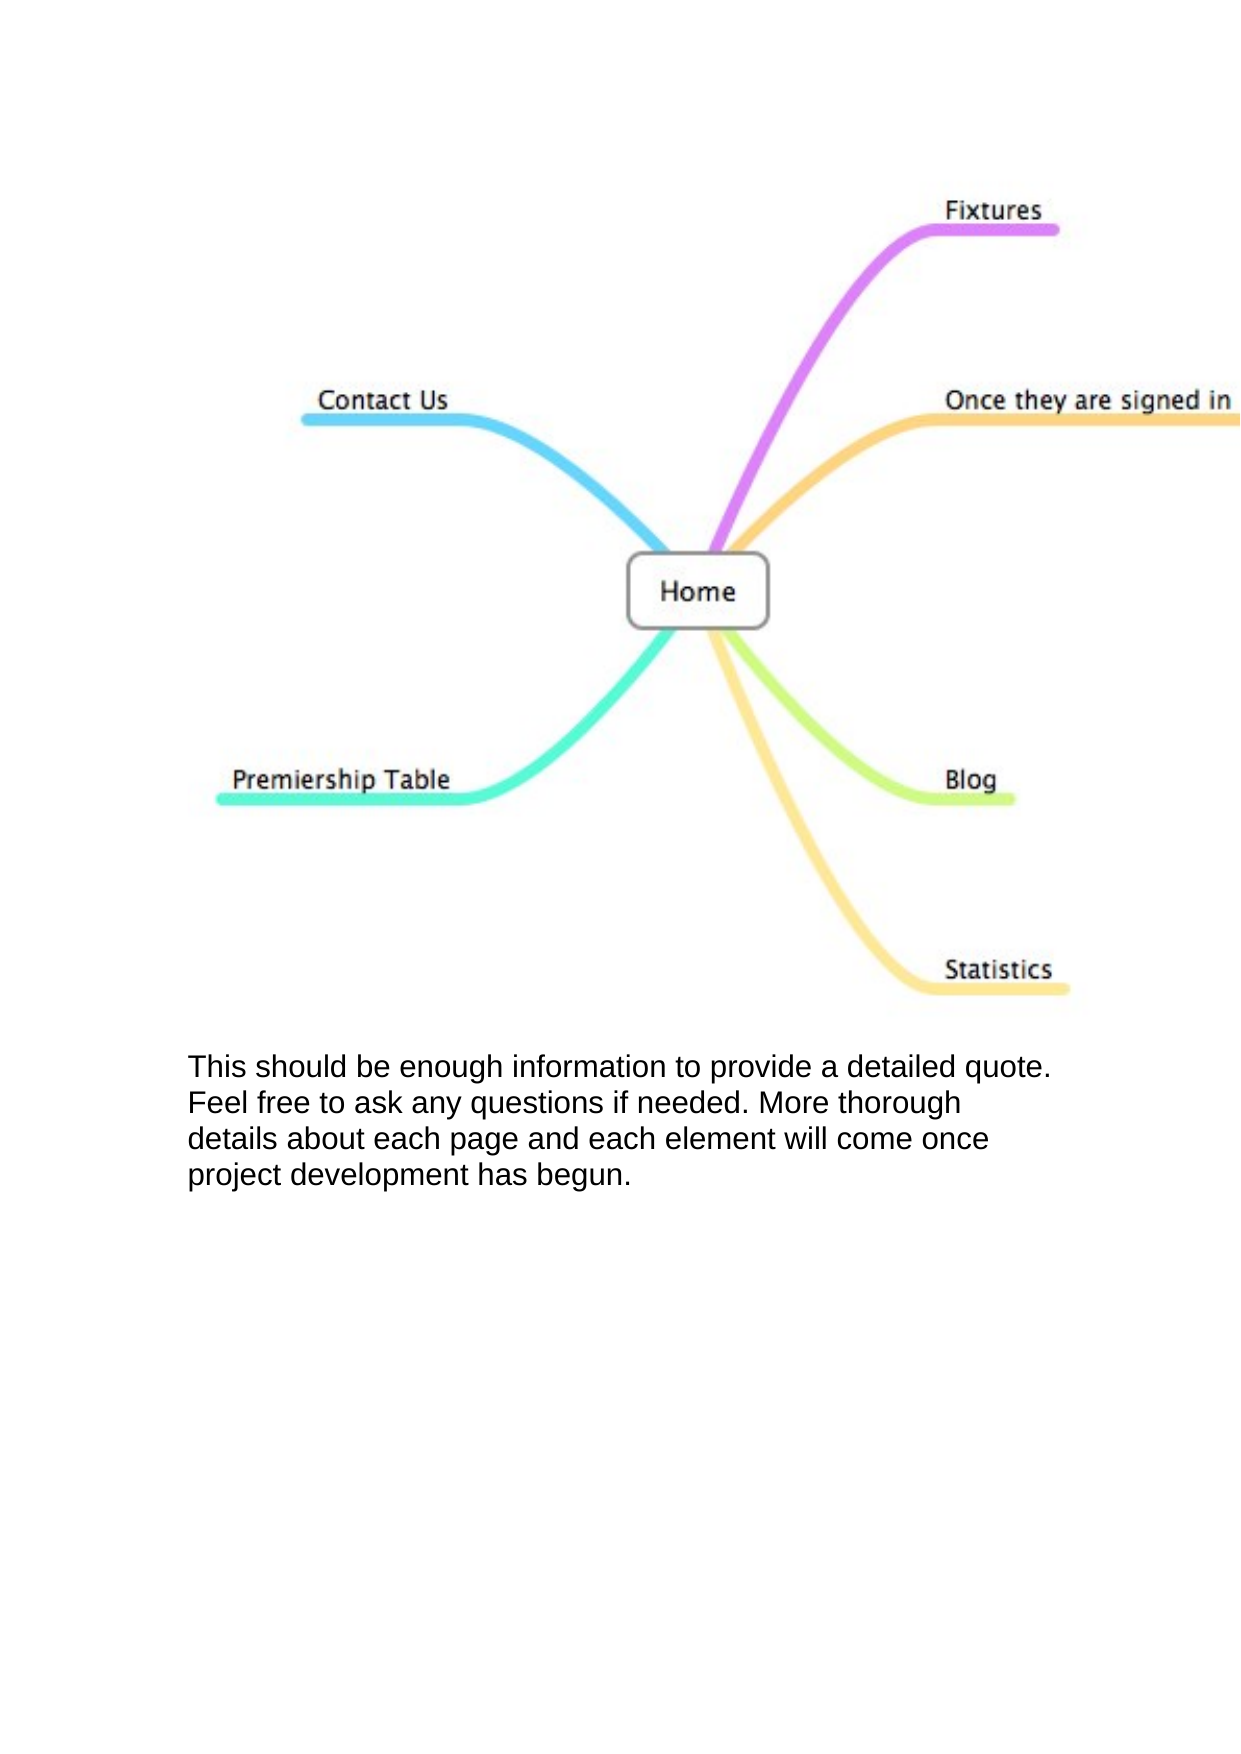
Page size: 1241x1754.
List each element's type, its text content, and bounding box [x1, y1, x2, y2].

text This should be enough information to provide a detailed quote. Feel free to ask any questions if needed. More thorough details about each page and each element will come once project development has begun. [187, 1048, 1053, 1192]
picture [187, 150, 1241, 1048]
